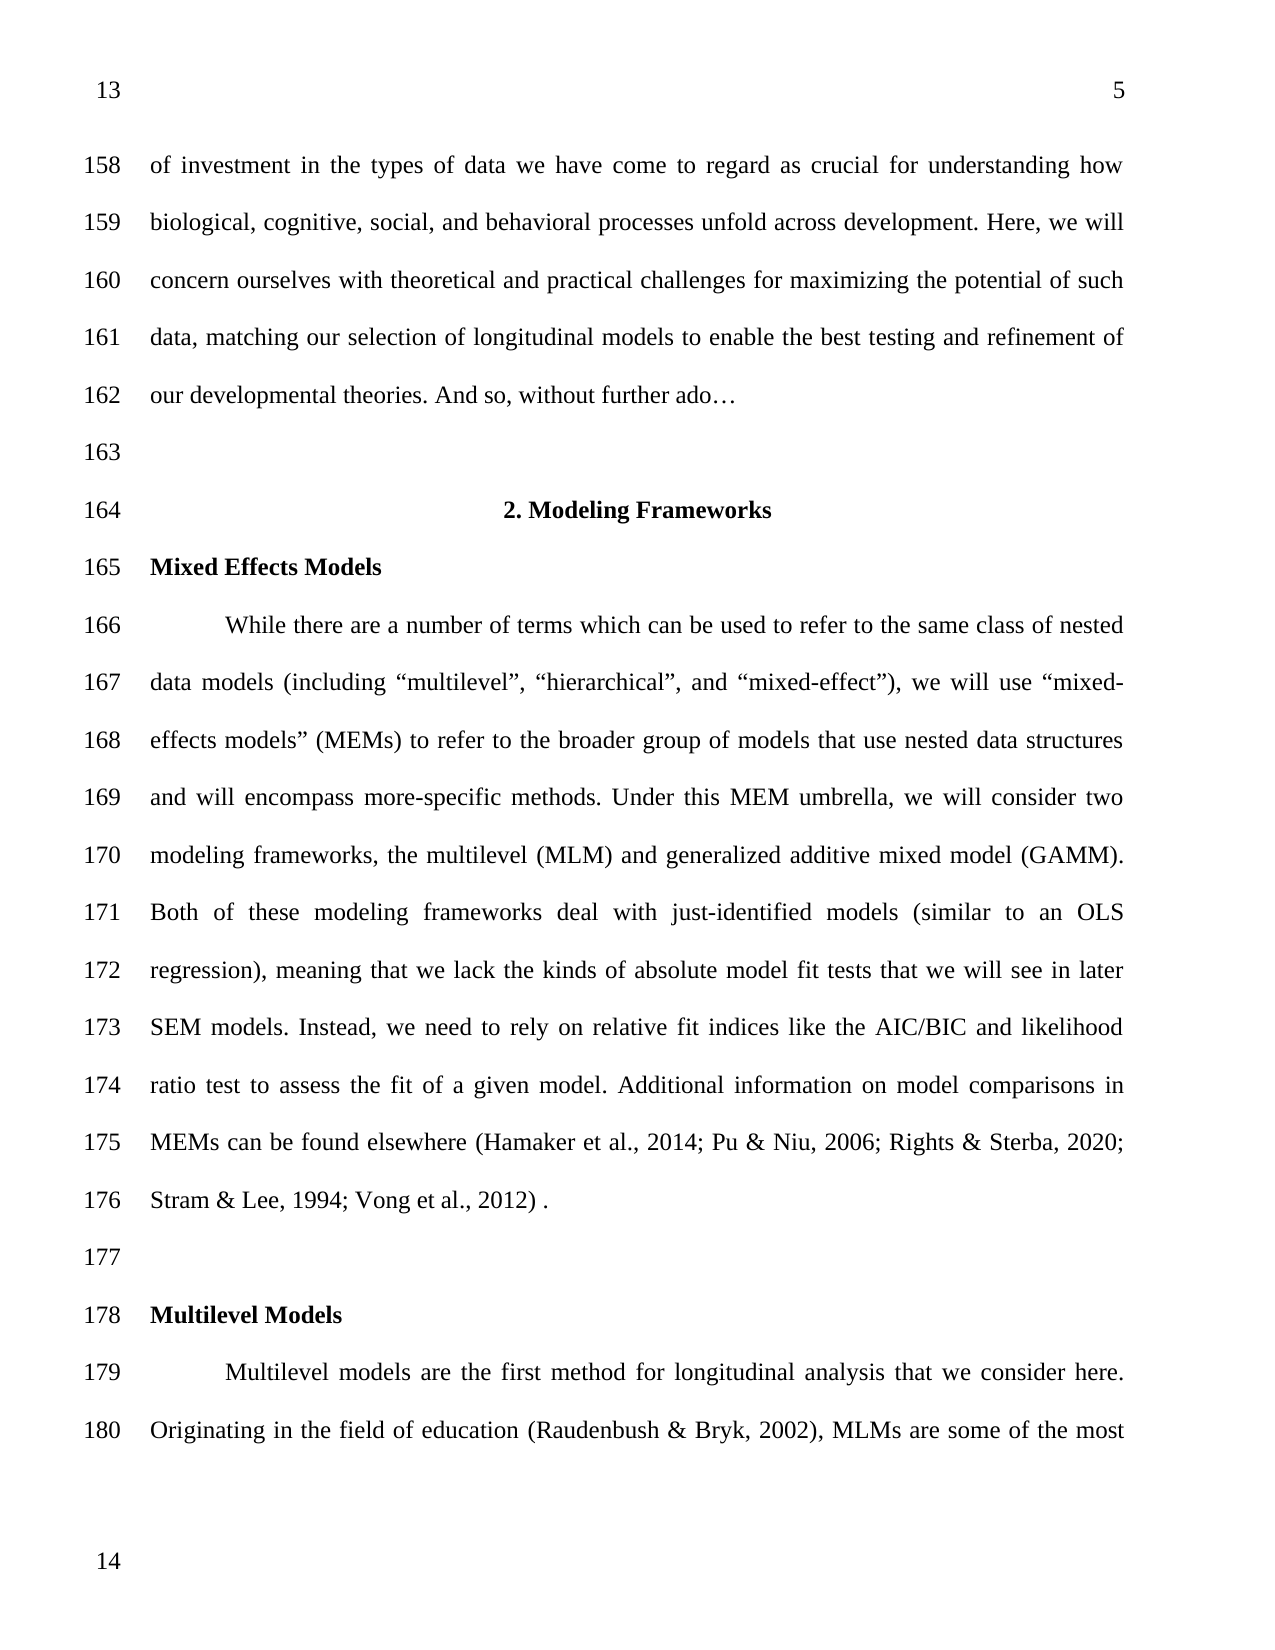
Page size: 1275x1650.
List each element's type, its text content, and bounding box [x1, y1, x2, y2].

text While there are a number of terms which can be used to refer to the same class of nested data models (including “multilevel”, “hierarchical”, and “mixed-effect”), we will use “mixed-effects models” (MEMs) to refer to the broader group of models that use nested data structures and will encompass more-specific methods. Under this MEM umbrella, we will consider two modeling frameworks, the multilevel (MLM) and generalized additive mixed model (GAMM). Both of these modeling frameworks deal with just-identified models (similar to an OLS regression), meaning that we lack the kinds of absolute model fit tests that we will see in later SEM models. Instead, we need to rely on relative fit indices like the AIC/BIC and likelihood ratio test to assess the fit of a given model. Additional information on model comparisons in MEMs can be found elsewhere (Hamaker et al., 2014; Pu & Niu, 2006; Rights & Sterba, 2020; Stram & Lee, 1994; Vong et al., 2012) . [150, 610, 1125, 1214]
text Mixed Effects Models [150, 552, 1125, 581]
text Multilevel Models [150, 1300, 1125, 1329]
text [150, 1357, 1125, 1444]
text 2. Modeling Frameworks [150, 495, 1125, 524]
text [150, 150, 1125, 409]
